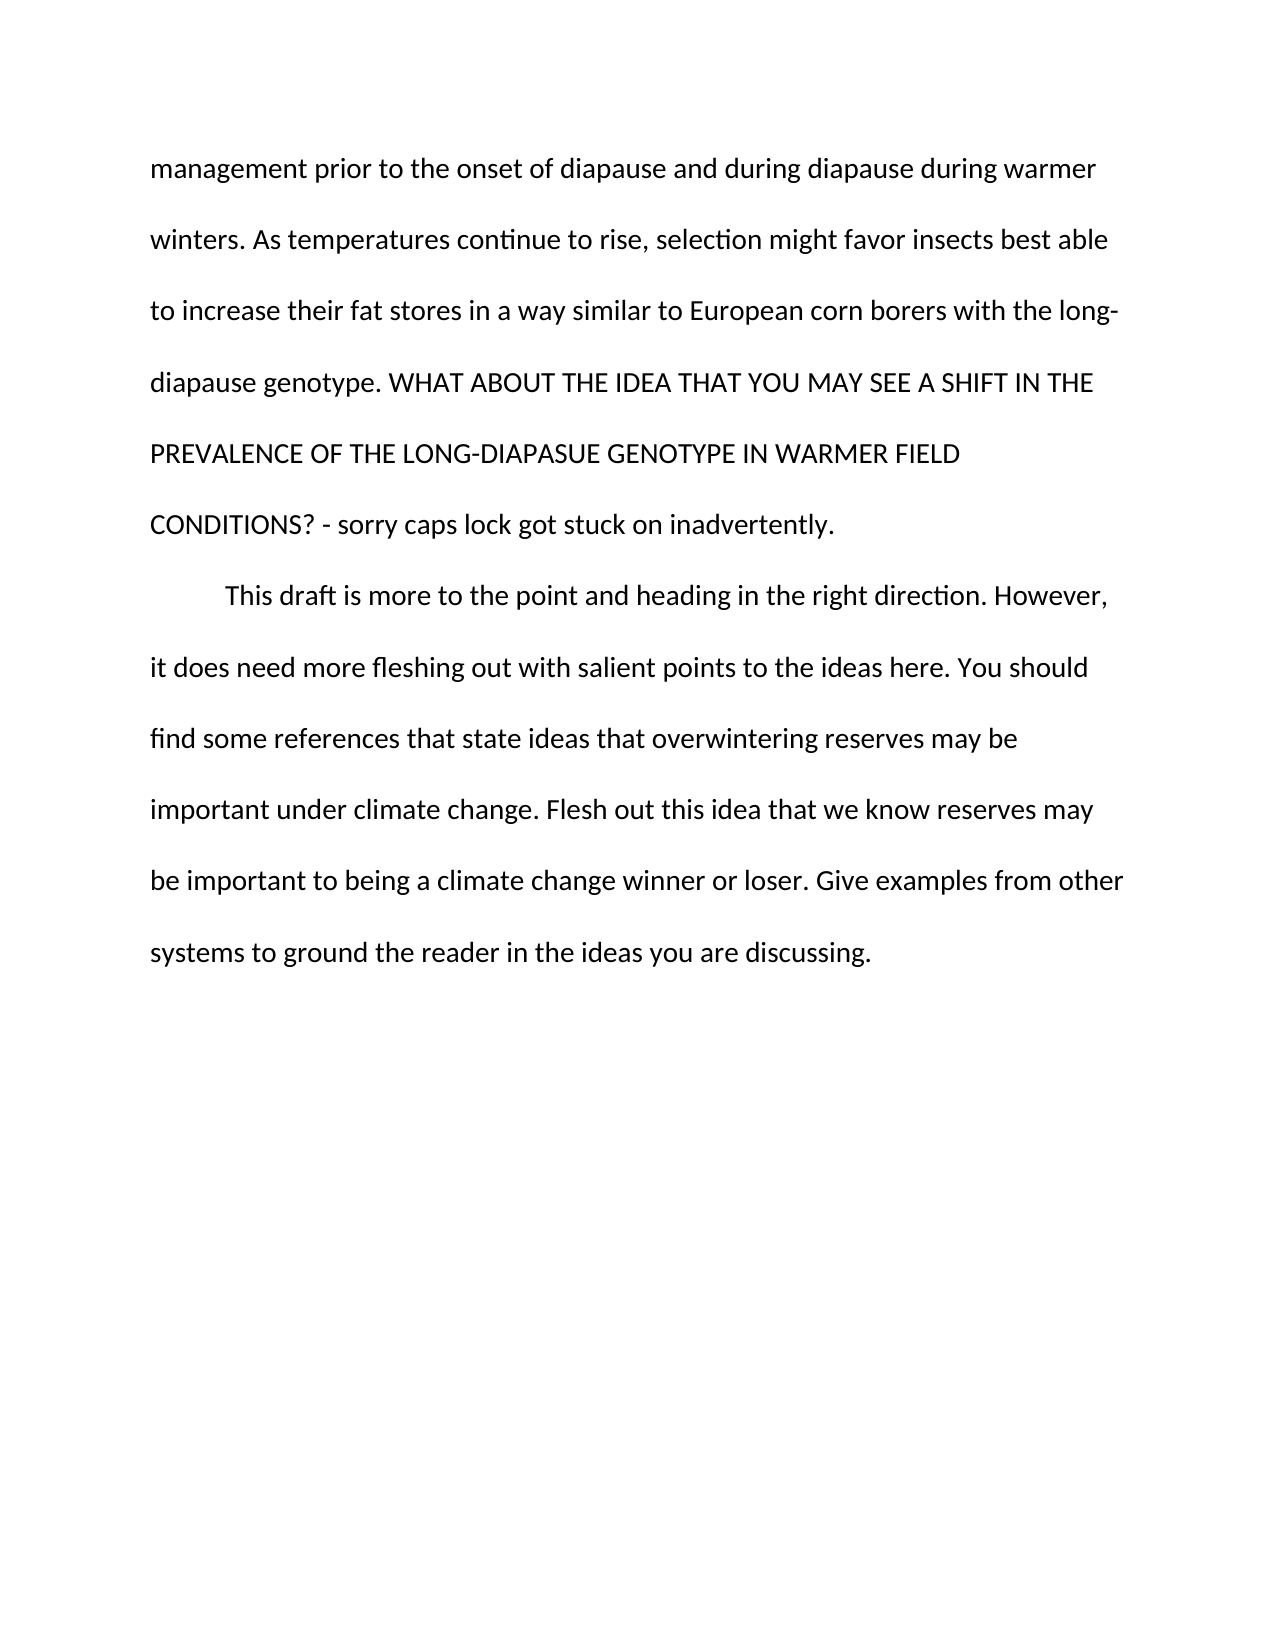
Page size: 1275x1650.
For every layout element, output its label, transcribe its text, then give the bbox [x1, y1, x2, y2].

text This draft is more to the point and heading in the right direction. However, it does need more fleshing out with salient points to the ideas here. You should find some references that state ideas that overwintering reserves may be important under climate change. Flesh out this idea that we know reserves may be important to being a climate change winner or loser. Give examples from other systems to ground the reader in the ideas you are discussing. [150, 577, 1125, 969]
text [150, 150, 1125, 542]
